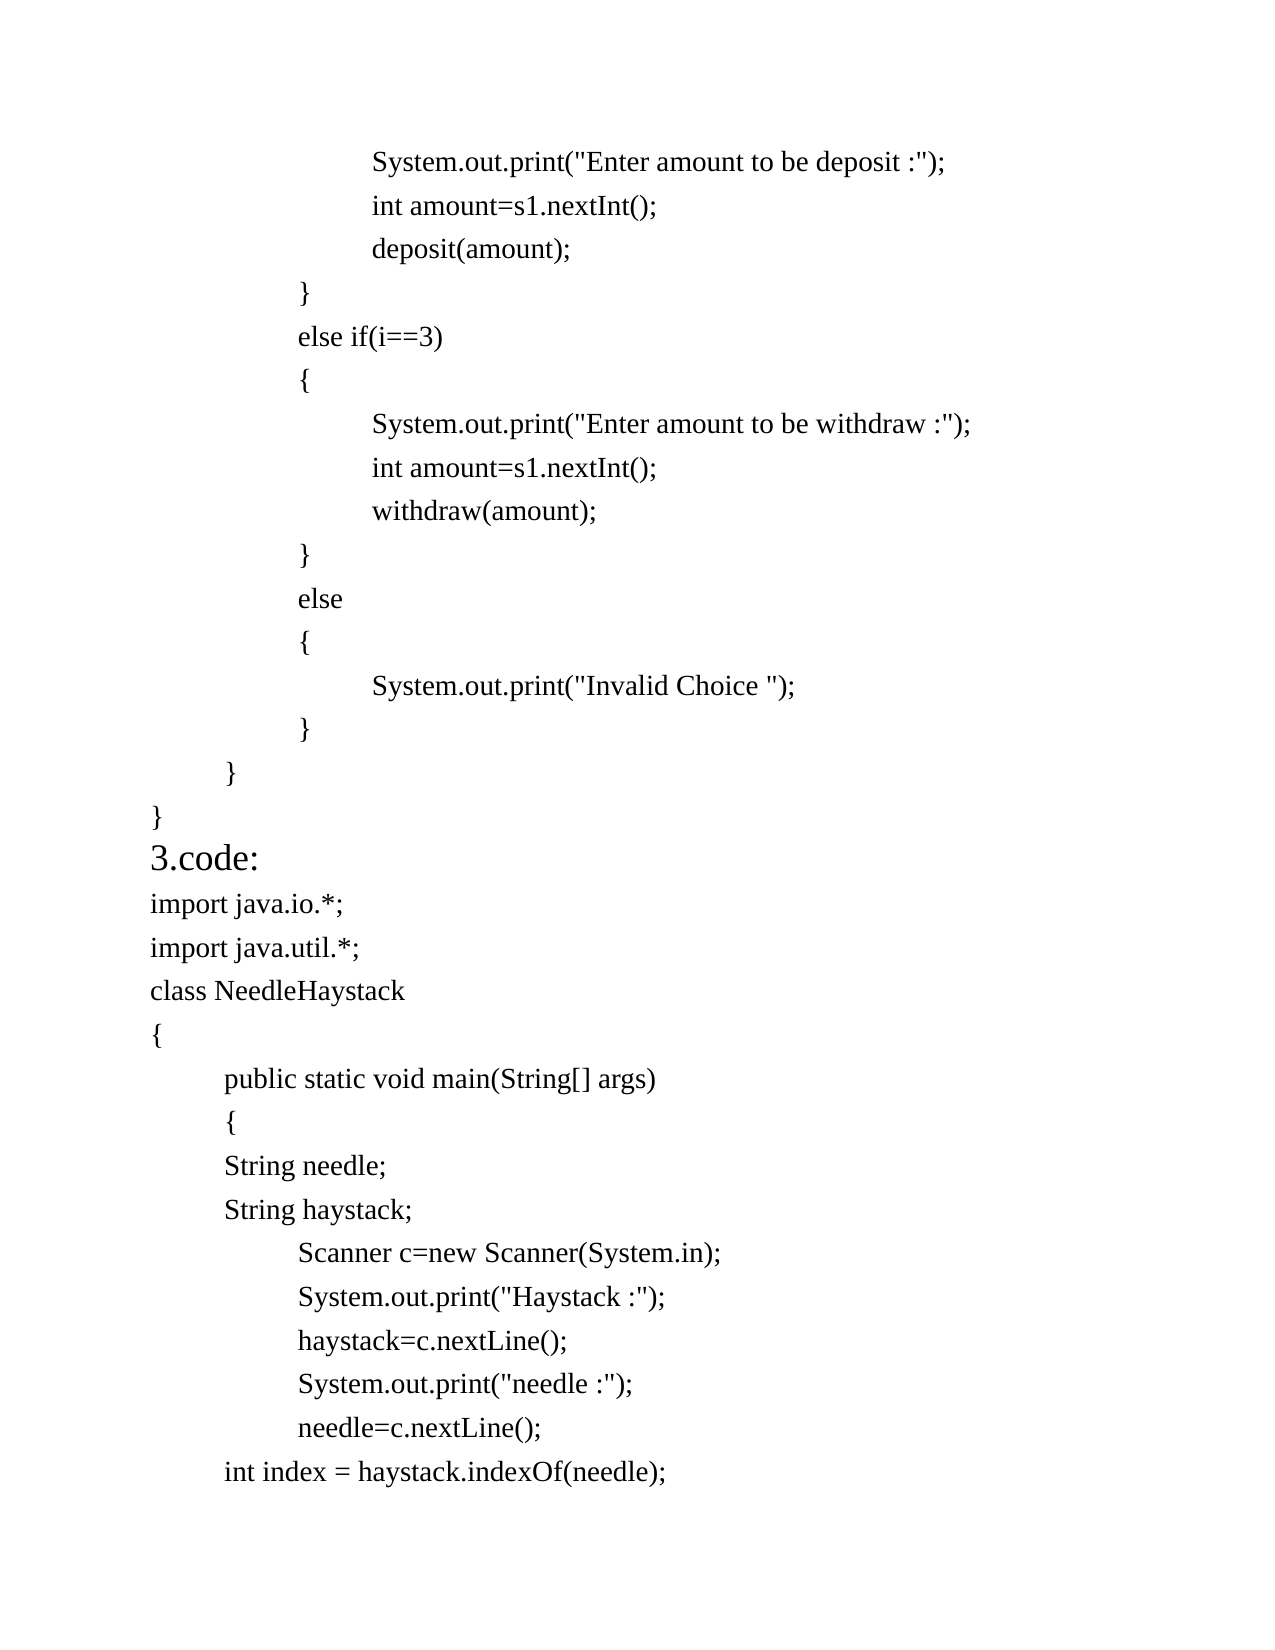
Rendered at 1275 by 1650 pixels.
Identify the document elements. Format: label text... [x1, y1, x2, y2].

text } [150, 717, 1125, 744]
text System.out.print("Enter amount to be withdraw :"); [150, 412, 1125, 439]
text int index = haystack.indexOf(needle); [150, 1459, 1125, 1486]
text else if(i==3) [150, 324, 1125, 352]
text } [150, 761, 1125, 788]
text public static void main(String[] args) [150, 1067, 1125, 1093]
text System.out.print("Invalid Choice "); [150, 674, 1125, 701]
text { [150, 630, 1125, 657]
text else [150, 586, 1125, 613]
text int amount=s1.nextInt(); [150, 456, 1125, 482]
text { [150, 368, 1125, 395]
text } [150, 281, 1125, 308]
text } [150, 543, 1125, 570]
text } [150, 805, 1125, 832]
text haystack=c.nextLine(); [150, 1328, 1125, 1355]
text String haystack; [150, 1197, 1125, 1224]
text needle=c.nextLine(); [150, 1416, 1125, 1443]
text System.out.print("Enter amount to be deposit :"); [150, 150, 1125, 177]
text { [150, 1110, 1125, 1137]
text deposit(amount); [150, 237, 1125, 264]
text System.out.print("needle :"); [150, 1372, 1125, 1399]
text String needle; [150, 1154, 1125, 1181]
text withdraw(amount); [150, 499, 1125, 526]
text 3.code: [150, 848, 1125, 875]
text import java.util.*; [150, 936, 1125, 963]
text Scanner c=new Scanner(System.in); [150, 1241, 1125, 1268]
text class NeedleHaystack [150, 979, 1125, 1006]
text System.out.print("Haystack :"); [150, 1285, 1125, 1312]
text import java.io.*; [150, 892, 1125, 919]
text { [150, 1023, 1125, 1050]
text int amount=s1.nextInt(); [150, 194, 1125, 221]
